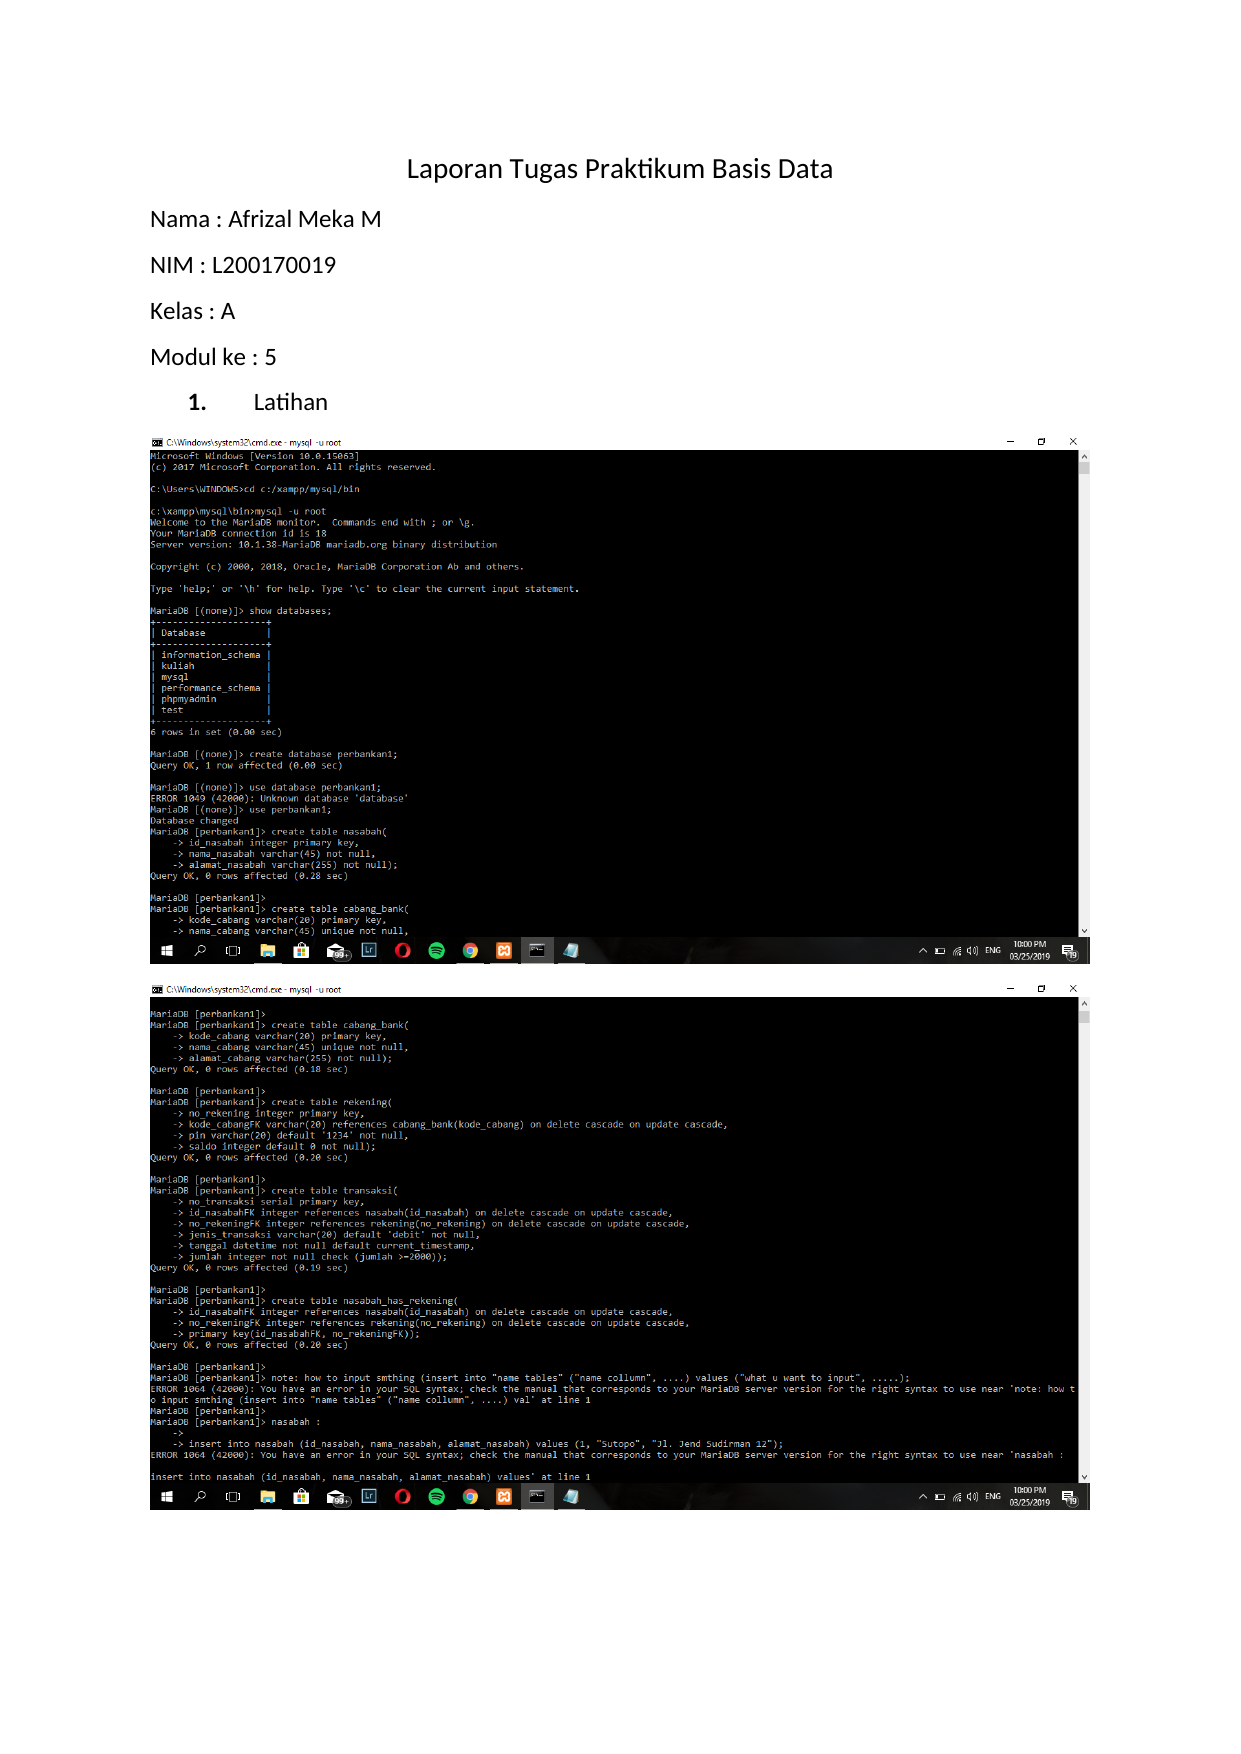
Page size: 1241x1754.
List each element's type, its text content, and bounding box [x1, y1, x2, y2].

text NIM : L200170019 [150, 249, 1090, 280]
picture [150, 981, 1090, 1510]
text Modul ke : 5 [150, 341, 1090, 371]
text Kelas : A [150, 295, 1090, 325]
text Nama : Afrizal Meka M [150, 203, 1090, 234]
text Laporan Tugas Praktikum Basis Data [150, 150, 1090, 186]
picture [150, 434, 1090, 964]
list Latihan [187, 386, 1090, 417]
